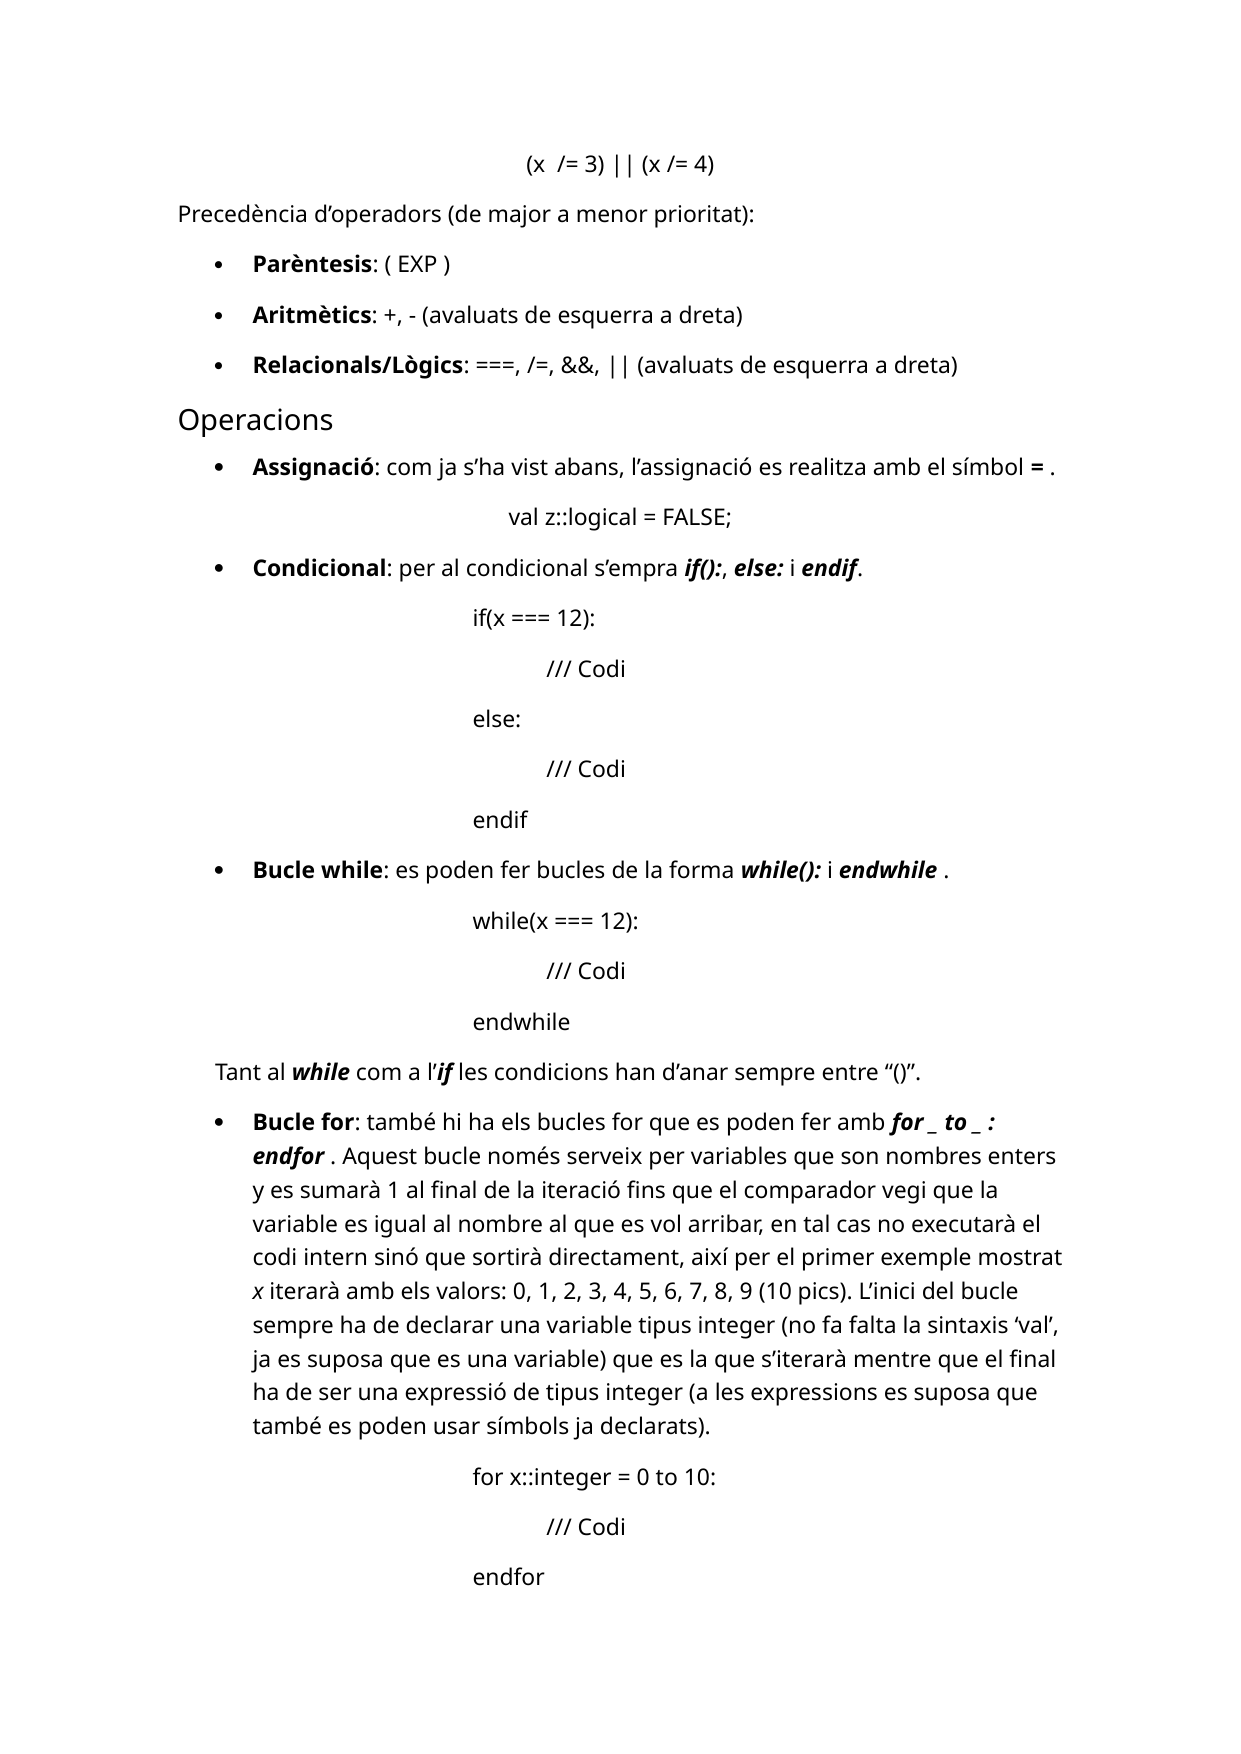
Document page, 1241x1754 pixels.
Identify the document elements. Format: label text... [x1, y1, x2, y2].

text val z::logical = FALSE; [177, 501, 1063, 532]
text for x::integer = 0 to 10: [398, 1460, 1063, 1492]
subtitle Operacions [177, 400, 1063, 439]
list Condicional: per al condicional s’empra if():, else: i endif. [215, 552, 1063, 583]
text /// Codi [472, 955, 1063, 986]
text else: [398, 703, 1063, 734]
text endwhile [398, 1005, 1063, 1037]
text if(x === 12): [398, 602, 1063, 633]
list Bucle while: es poden fer bucles de la forma while(): i endwhile . [215, 854, 1063, 885]
text Tant al while com a l’if les condicions han d’anar sempre entre “()”. [177, 1056, 1063, 1087]
list Relacionals/Lògics: ===, /=, &&, || (avaluats de esquerra a dreta) [215, 349, 1063, 381]
text Precedència d’operadors (de major a menor prioritat): [177, 198, 1063, 229]
list Bucle for: també hi ha els bucles for que es poden fer amb for _ to _ : endfor . Aquest bucle només serveix per variables que son nombres enters y es sumarà 1 al final de la iteració fins que el comparador vegi que la variable es igual al nombre al que es vol arribar, en tal cas no executarà el codi intern sinó que sortirà directament, així per el primer exemple mostrat x iterarà amb els valors: 0, 1, 2, 3, 4, 5, 6, 7, 8, 9 (10 pics). L’inici del bucle sempre ha de declarar una variable tipus integer (no fa falta la sintaxis ‘val’, ja es suposa que es una variable) que es la que s’iterarà mentre que el final ha de ser una expressió de tipus integer (a les expressions es suposa que també es poden usar símbols ja declarats). [215, 1106, 1063, 1441]
text endfor [398, 1561, 1063, 1592]
text /// Codi [472, 753, 1063, 784]
text endif [398, 804, 1063, 835]
text while(x === 12): [398, 904, 1063, 936]
text /// Codi [472, 652, 1063, 684]
list Assignació: com ja s’ha vist abans, l’assignació es realitza amb el símbol = . [215, 451, 1063, 482]
list Aritmètics: +, - (avaluats de esquerra a dreta) [215, 299, 1063, 330]
text /// Codi [472, 1511, 1063, 1542]
list Parèntesis: ( EXP ) [215, 248, 1063, 280]
text (x /= 3) || (x /= 4) [177, 148, 1063, 179]
